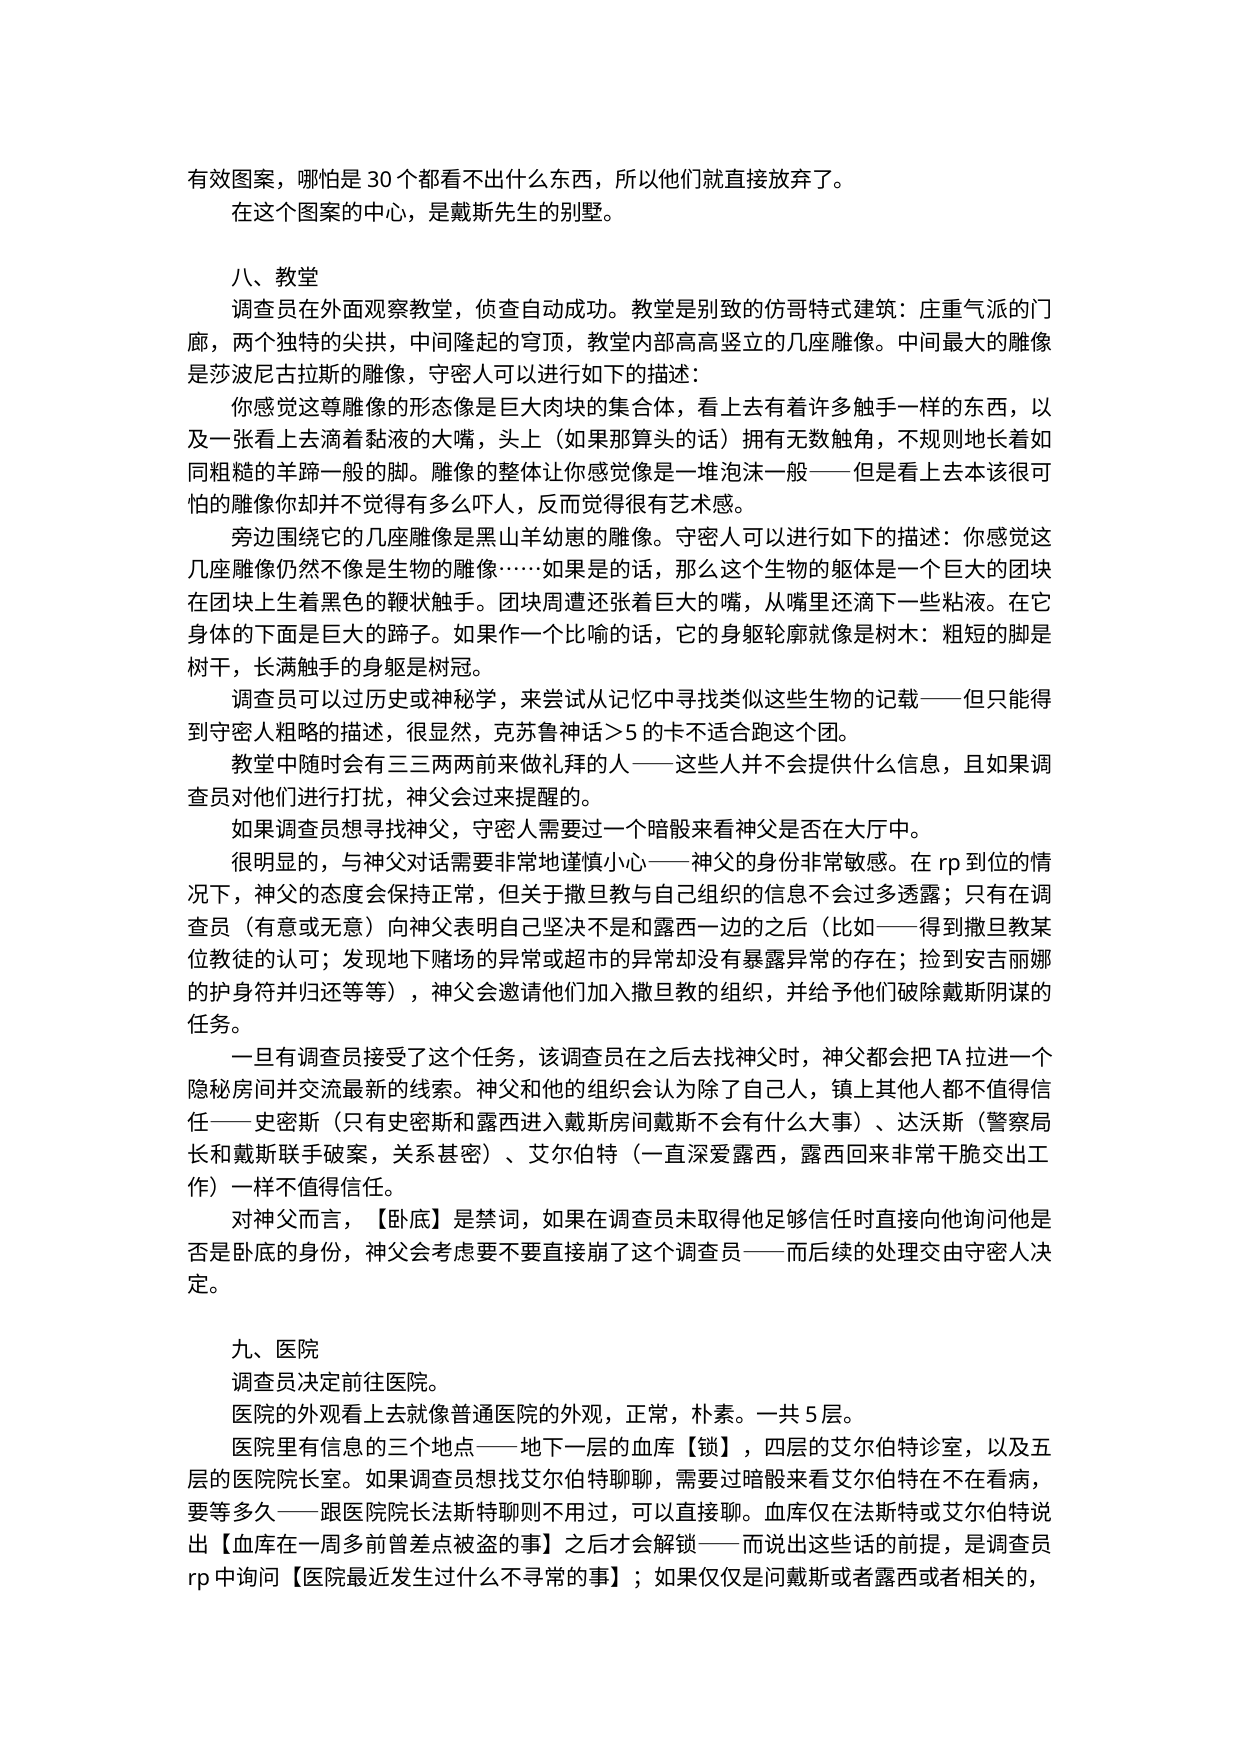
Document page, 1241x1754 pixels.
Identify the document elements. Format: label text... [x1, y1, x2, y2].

text 教堂中随时会有三三两两前来做礼拜的人——这些人并不会提供什么信息，且如果调查员对他们进行打扰，神父会过来提醒的。 [187, 747, 1053, 812]
text 你感觉这尊雕像的形态像是巨大肉块的集合体，看上去有着许多触手一样的东西，以及一张看上去滴着黏液的大嘴，头上（如果那算头的话）拥有无数触角，不规则地长着如同粗糙的羊蹄一般的脚。雕像的整体让你感觉像是一堆泡沫一般——但是看上去本该很可怕的雕像你却并不觉得有多么吓人，反而觉得很有艺术感。 [187, 389, 1053, 519]
text 在这个图案的中心，是戴斯先生的别墅。 [187, 194, 1053, 227]
text 对神父而言，【卧底】是禁词，如果在调查员未取得他足够信任时直接向他询问他是否是卧底的身份，神父会考虑要不要直接崩了这个调查员——而后续的处理交由守密人决定。 [187, 1202, 1053, 1299]
text 九、医院 [187, 1332, 1053, 1364]
text 一旦有调查员接受了这个任务，该调查员在之后去找神父时，神父都会把TA拉进一个隐秘房间并交流最新的线索。神父和他的组织会认为除了自己人，镇上其他人都不值得信任——史密斯（只有史密斯和露西进入戴斯房间戴斯不会有什么大事）、达沃斯（警察局长和戴斯联手破案，关系甚密）、艾尔伯特（一直深爱露西，露西回来非常干脆交出工作）一样不值得信任。 [187, 1039, 1053, 1202]
text 很明显的，与神父对话需要非常地谨慎小心——神父的身份非常敏感。在rp到位的情况下，神父的态度会保持正常，但关于撒旦教与自己组织的信息不会过多透露；只有在调查员（有意或无意）向神父表明自己坚决不是和露西一边的之后（比如——得到撒旦教某位教徒的认可；发现地下赌场的异常或超市的异常却没有暴露异常的存在；捡到安吉丽娜的护身符并归还等等），神父会邀请他们加入撒旦教的组织，并给予他们破除戴斯阴谋的任务。 [187, 844, 1053, 1039]
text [187, 162, 1053, 194]
text 医院的外观看上去就像普通医院的外观，正常，朴素。一共5层。 [187, 1397, 1053, 1429]
text 如果调查员想寻找神父，守密人需要过一个暗骰来看神父是否在大厅中。 [187, 812, 1053, 844]
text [187, 1429, 1053, 1592]
text 调查员决定前往医院。 [187, 1364, 1053, 1397]
text 八、教堂 [187, 259, 1053, 292]
text 调查员在外面观察教堂，侦查自动成功。教堂是别致的仿哥特式建筑：庄重气派的门廊，两个独特的尖拱，中间隆起的穹顶，教堂内部高高竖立的几座雕像。中间最大的雕像是莎波尼古拉斯的雕像，守密人可以进行如下的描述： [187, 292, 1053, 389]
text 调查员可以过历史或神秘学，来尝试从记忆中寻找类似这些生物的记载——但只能得到守密人粗略的描述，很显然，克苏鲁神话＞5的卡不适合跑这个团。 [187, 682, 1053, 747]
text 旁边围绕它的几座雕像是黑山羊幼崽的雕像。守密人可以进行如下的描述：你感觉这几座雕像仍然不像是生物的雕像……如果是的话，那么这个生物的躯体是一个巨大的团块，在团块上生着黑色的鞭状触手。团块周遭还张着巨大的嘴，从嘴里还滴下一些粘液。在它身体的下面是巨大的蹄子。如果作一个比喻的话，它的身躯轮廓就像是树木：粗短的脚是树干，长满触手的身躯是树冠。 [187, 519, 1053, 682]
